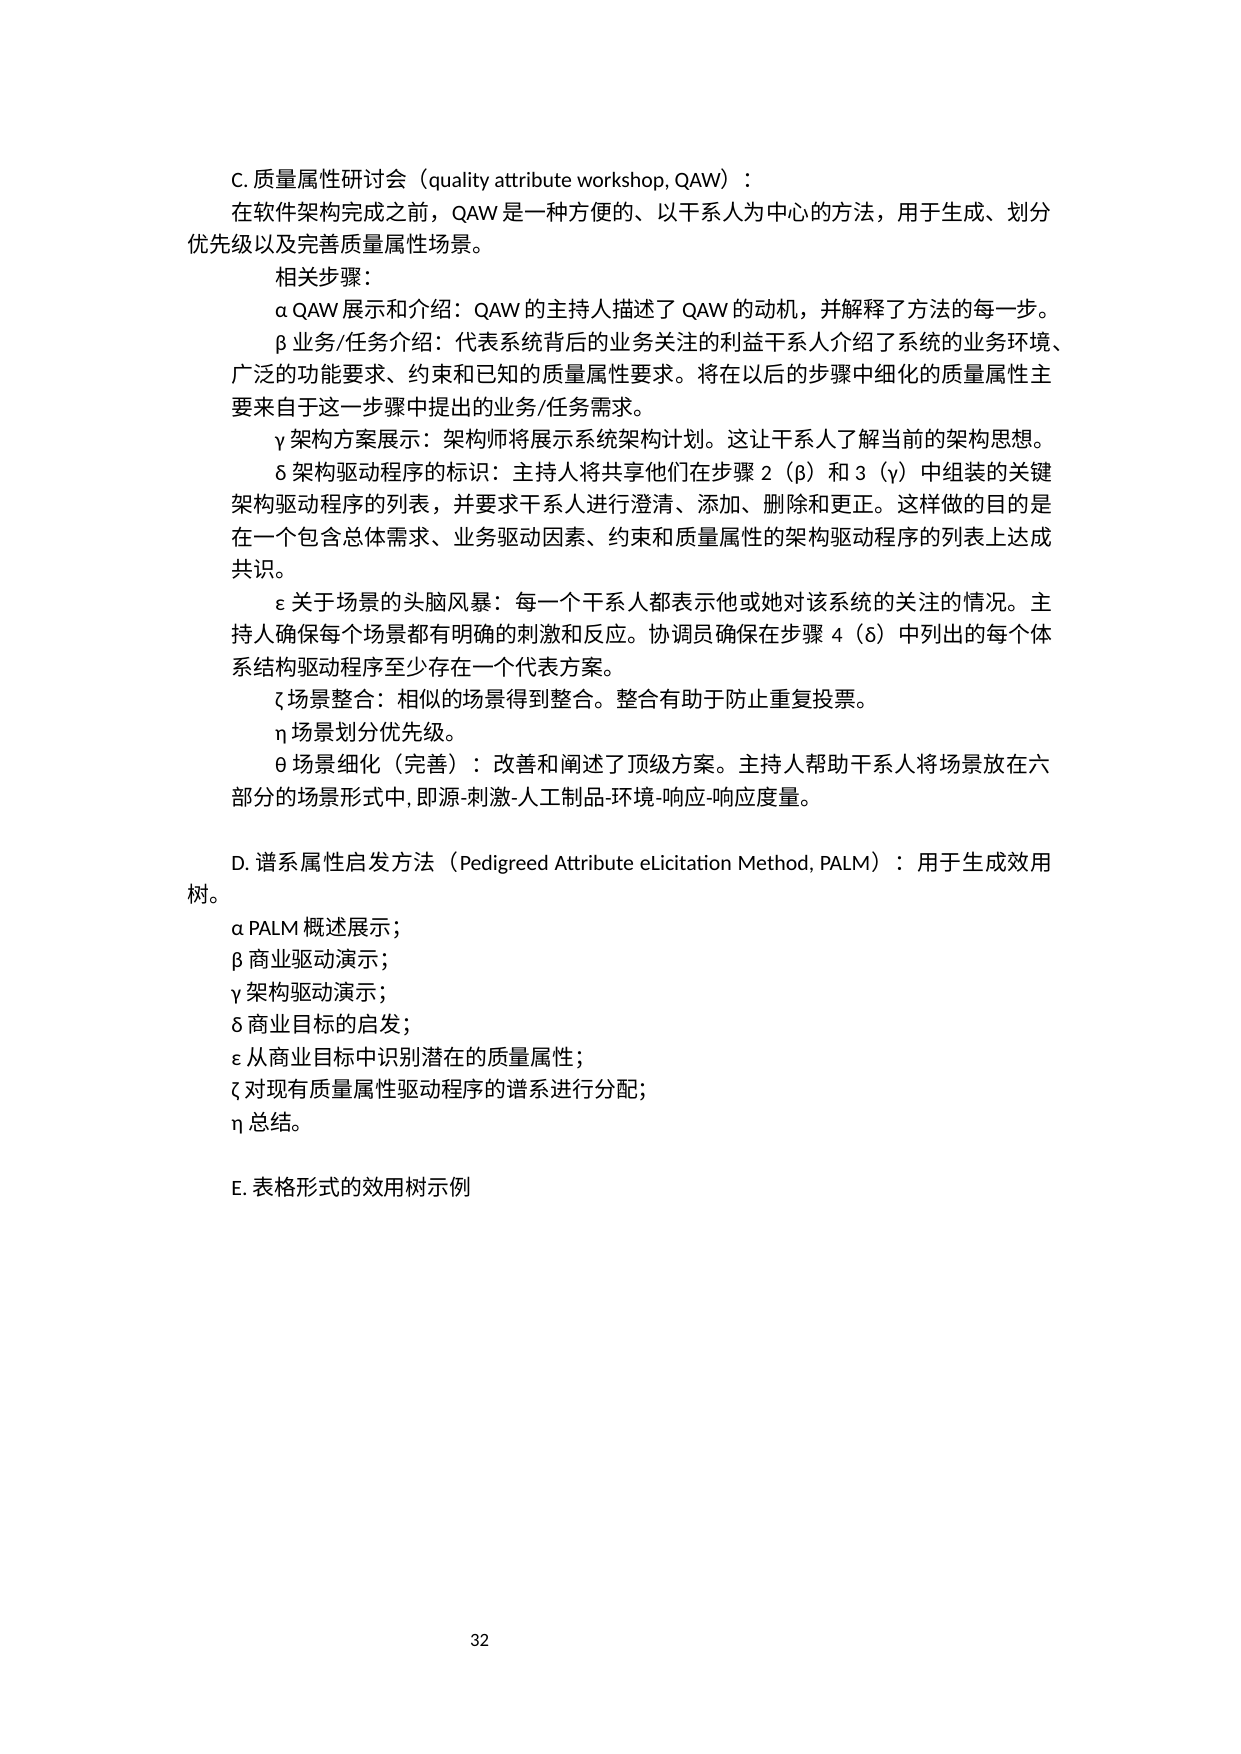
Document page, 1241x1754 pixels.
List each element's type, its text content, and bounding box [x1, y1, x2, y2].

list β 商业驱动演示； [187, 942, 1053, 974]
list η 总结。 [187, 1104, 1053, 1137]
list ζ 场景整合：相似的场景得到整合。整合有助于防止重复投票。 [231, 682, 1053, 714]
list ζ 对现有质量属性驱动程序的谱系进行分配； [187, 1072, 1053, 1104]
list 谱系属性启发方法（Pedigreed Attribute eLicitation Method, PALM）：用于生成效用树。 [187, 844, 1053, 909]
list δ 架构驱动程序的标识：主持人将共享他们在步骤2（β）和3（γ）中组装的关键架构驱动程序的列表，并要求干系人进行澄清、添加、删除和更正。这样做的目的是在一个包含总体需求、业务驱动因素、约束和质量属性的架构驱动程序的列表上达成共识。 [231, 454, 1053, 584]
list 相关步骤： [231, 259, 1053, 292]
list α QAW展示和介绍：QAW的主持人描述了QAW的动机，并解释了方法的每一步。 [231, 292, 1053, 324]
list θ 场景细化（完善）：改善和阐述了顶级方案。主持人帮助干系人将场景放在六部分的场景形式中, 即源-刺激-人工制品-环境-响应-响应度量。 [231, 747, 1053, 812]
list η 场景划分优先级。 [231, 714, 1053, 747]
list 质量属性研讨会（quality attribute workshop, QAW）： [187, 162, 1053, 194]
list ε 从商业目标中识别潜在的质量属性； [187, 1039, 1053, 1072]
list γ 架构驱动演示； [187, 974, 1053, 1007]
list β 业务/任务介绍：代表系统背后的业务关注的利益干系人介绍了系统的业务环境、广泛的功能要求、约束和已知的质量属性要求。将在以后的步骤中细化的质量属性主要来自于这一步骤中提出的业务/任务需求。 [231, 324, 1053, 422]
list ε 关于场景的头脑风暴：每一个干系人都表示他或她对该系统的关注的情况。主持人确保每个场景都有明确的刺激和反应。协调员确保在步骤4（δ）中列出的每个体系结构驱动程序至少存在一个代表方案。 [231, 584, 1053, 682]
list δ 商业目标的启发； [187, 1007, 1053, 1039]
list 表格形式的效用树示例 [187, 1169, 1053, 1202]
list γ 架构方案展示：架构师将展示系统架构计划。这让干系人了解当前的架构思想。 [231, 422, 1053, 454]
list 在软件架构完成之前，QAW是一种方便的、以干系人为中心的方法，用于生成、划分优先级以及完善质量属性场景。 [187, 194, 1053, 259]
list α PALM概述展示； [187, 909, 1053, 942]
